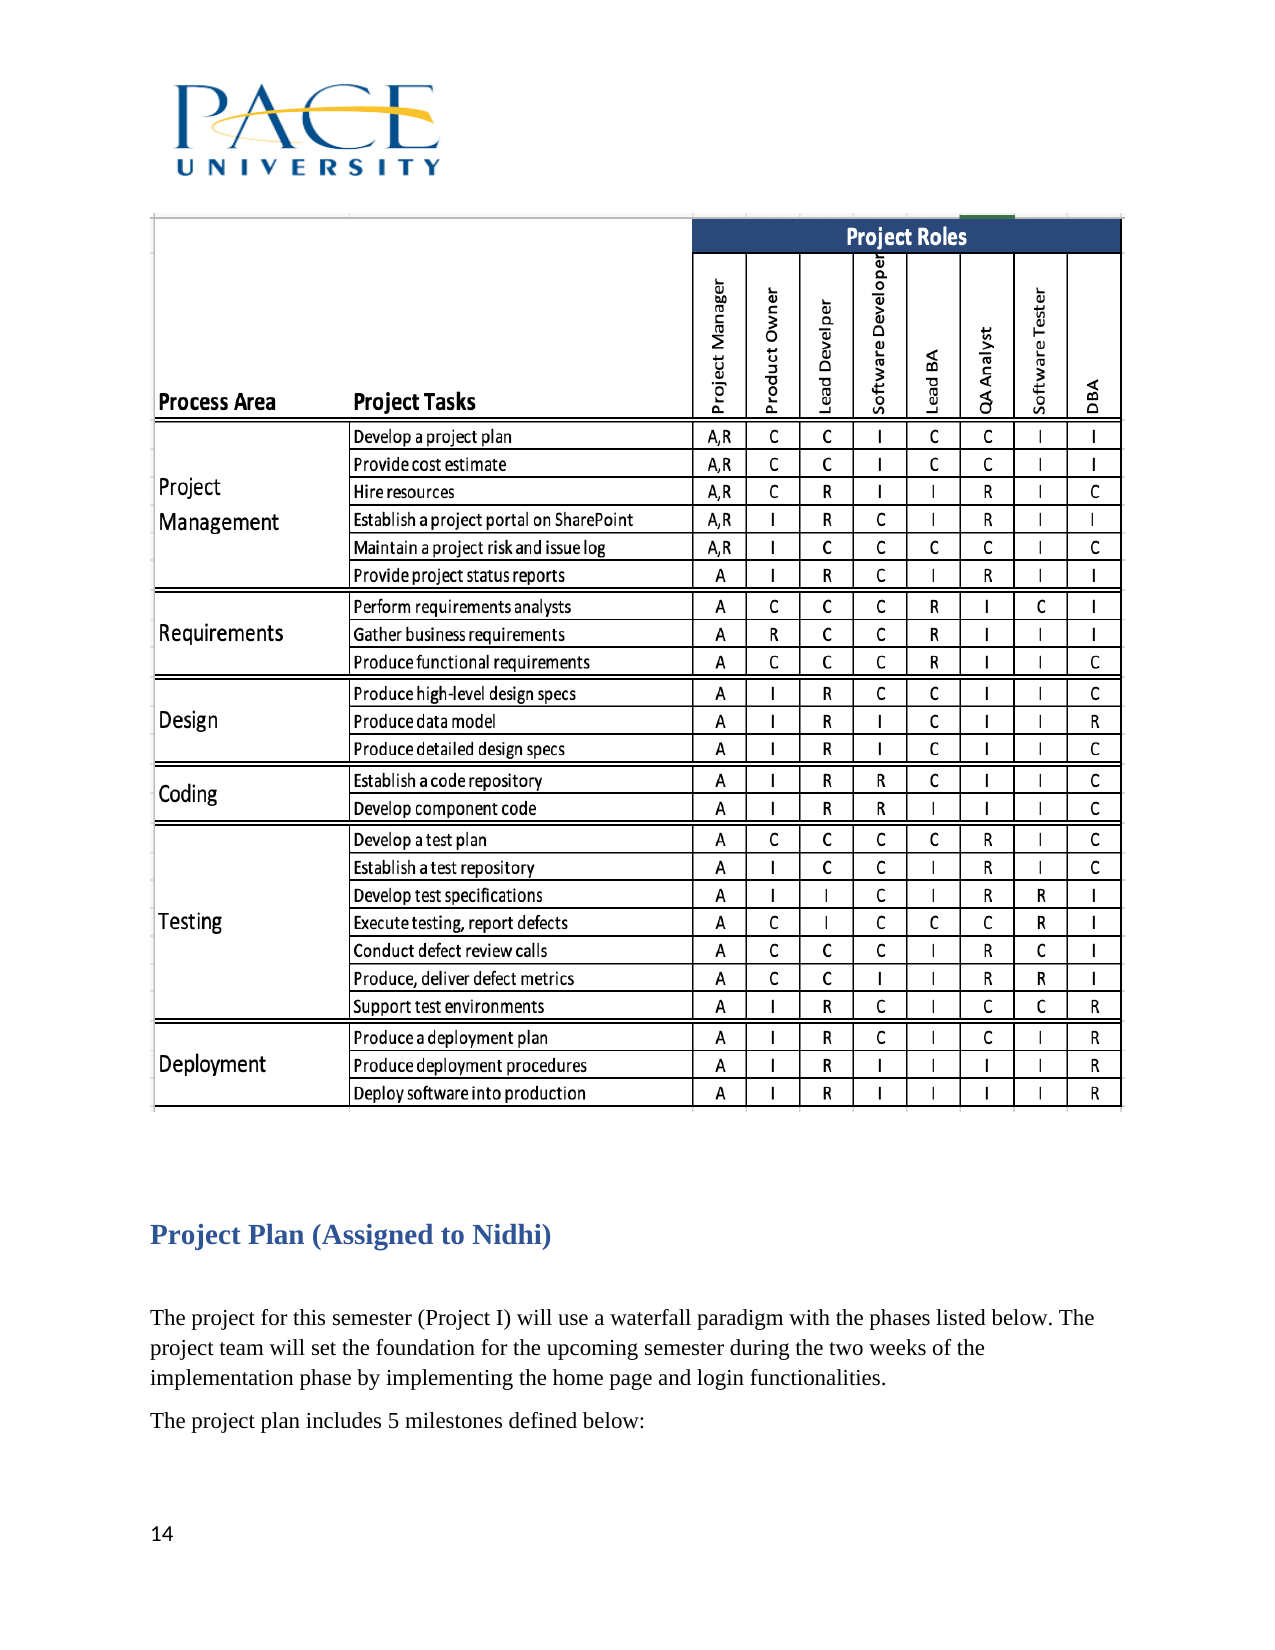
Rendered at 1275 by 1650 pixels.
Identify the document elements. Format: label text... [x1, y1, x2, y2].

subtitle Project Plan (Assigned to Nidhi) [150, 1217, 1125, 1251]
picture [150, 213, 1125, 1112]
picture [150, 75, 461, 186]
text The project plan includes 5 milestones defined below: [150, 1407, 1125, 1433]
text The project for this semester (Project I) will use a waterfall paradigm with the phases listed below. The project team will set the foundation for the upcoming semester during the two weeks of the implementation phase by implementing the home page and login functionalities. [150, 1304, 1125, 1391]
